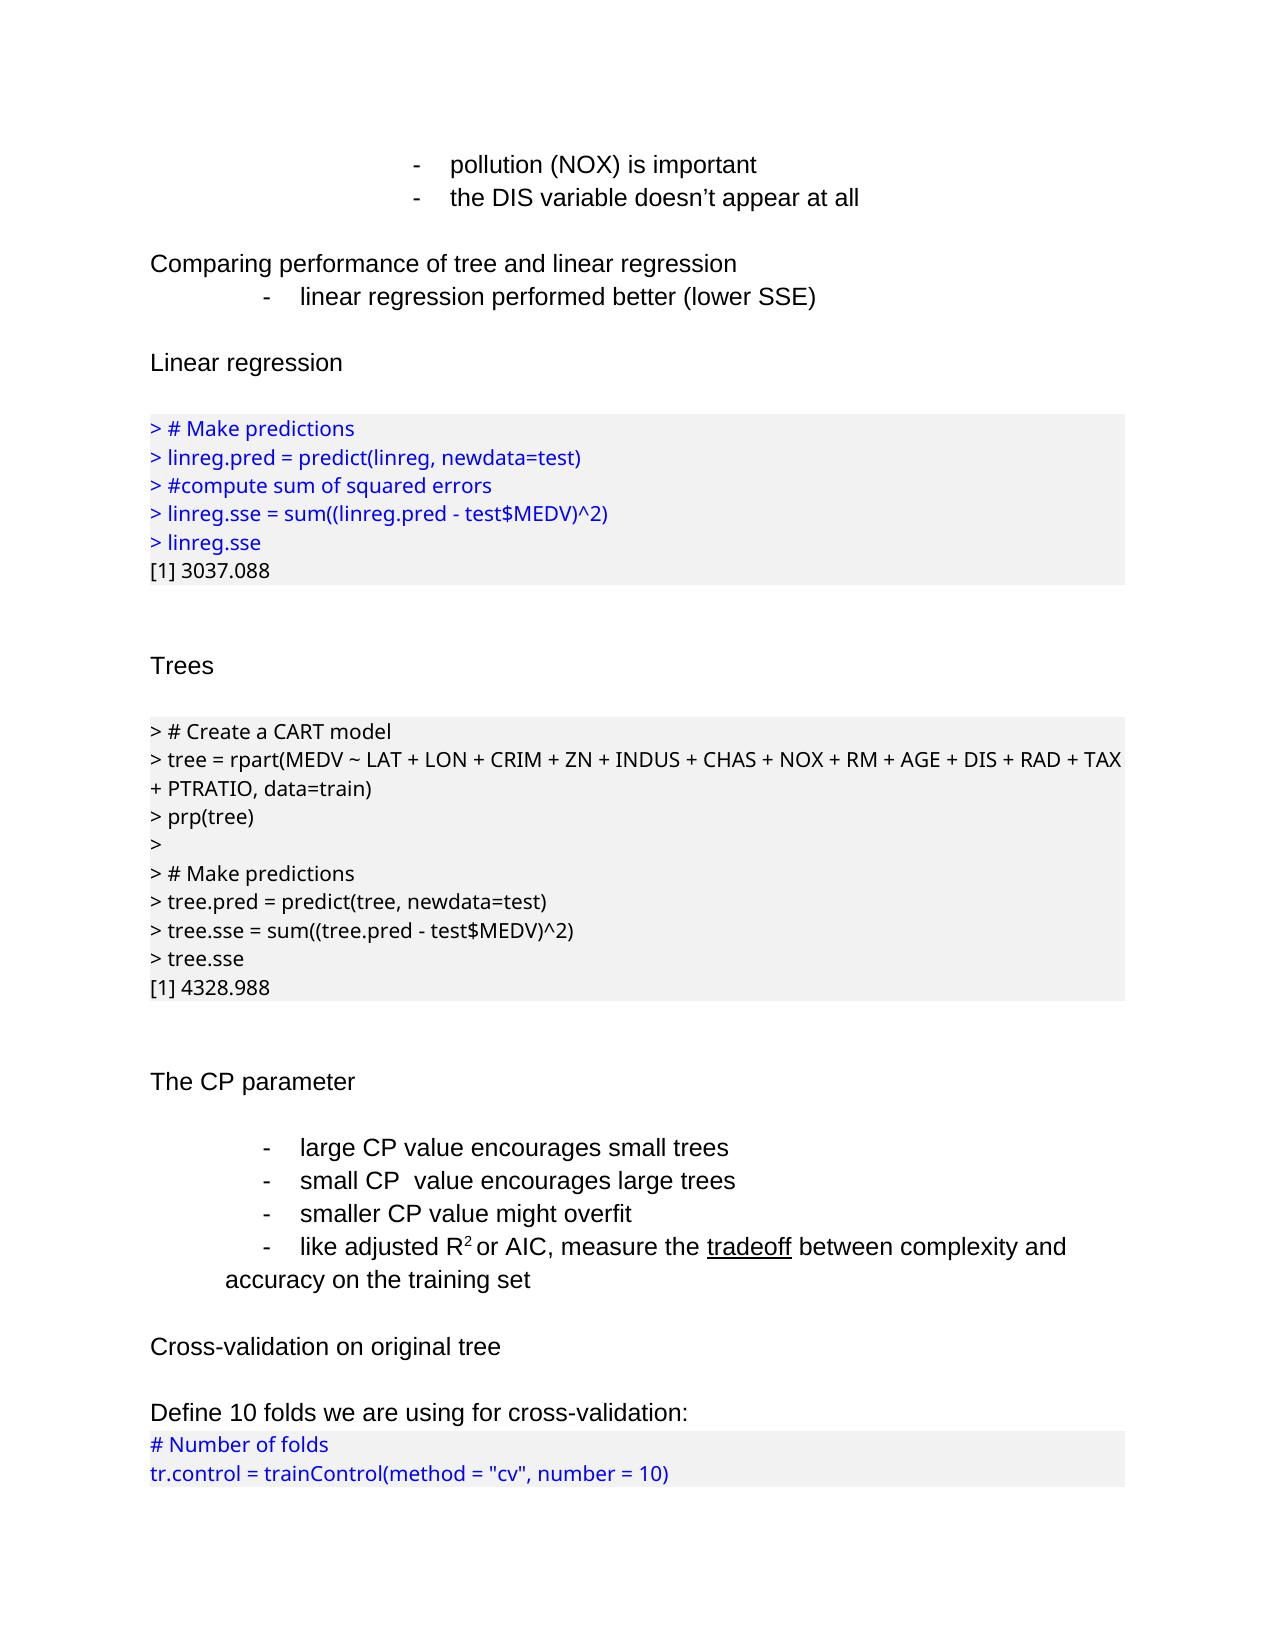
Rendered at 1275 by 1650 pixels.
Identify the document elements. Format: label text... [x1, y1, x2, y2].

text > tree = rpart(MEDV ~ LAT + LON + CRIM + ZN + INDUS + CHAS + NOX + RM + AGE + DIS + RAD + TAX + PTRATIO, data=train) [150, 745, 1125, 802]
text > # Make predictions [150, 414, 1125, 443]
text > [150, 831, 1125, 859]
text [1] 4328.988 [150, 973, 1125, 1001]
list like adjusted R2 or AIC, measure the tradeoff between complexity and accuracy on the training set [225, 1232, 1125, 1294]
text > linreg.sse = sum((linreg.pred - test$MEDV)^2) [150, 499, 1125, 528]
text Define 10 folds we are using for cross-validation: [150, 1397, 1125, 1426]
text > linreg.sse [150, 528, 1125, 556]
list pollution (NOX) is important [300, 150, 1125, 179]
text [1] 3037.088 [150, 556, 1125, 585]
list linear regression performed better (lower SSE) [225, 282, 1125, 311]
list smaller CP value might overfit [225, 1199, 1125, 1228]
text > # Make predictions [150, 859, 1125, 887]
text > tree.sse = sum((tree.pred - test$MEDV)^2) [150, 916, 1125, 944]
text > prp(tree) [150, 802, 1125, 831]
text > # Create a CART model [150, 717, 1125, 745]
text The CP parameter [150, 1067, 1125, 1096]
text > linreg.pred = predict(linreg, newdata=test) [150, 443, 1125, 471]
list large CP value encourages small trees [225, 1133, 1125, 1162]
text > tree.pred = predict(tree, newdata=test) [150, 887, 1125, 916]
text > tree.sse [150, 944, 1125, 973]
text # Number of folds [150, 1431, 1125, 1459]
text Comparing performance of tree and linear regression [150, 249, 1125, 278]
text tr.control = trainControl(method = "cv", number = 10) [150, 1459, 1125, 1487]
list small CP value encourages large trees [225, 1166, 1125, 1195]
text Cross-validation on original tree [150, 1331, 1125, 1360]
text > #compute sum of squared errors [150, 471, 1125, 499]
text Trees [150, 651, 1125, 679]
list the DIS variable doesn’t appear at all [300, 183, 1125, 212]
text Linear regression [150, 348, 1125, 377]
